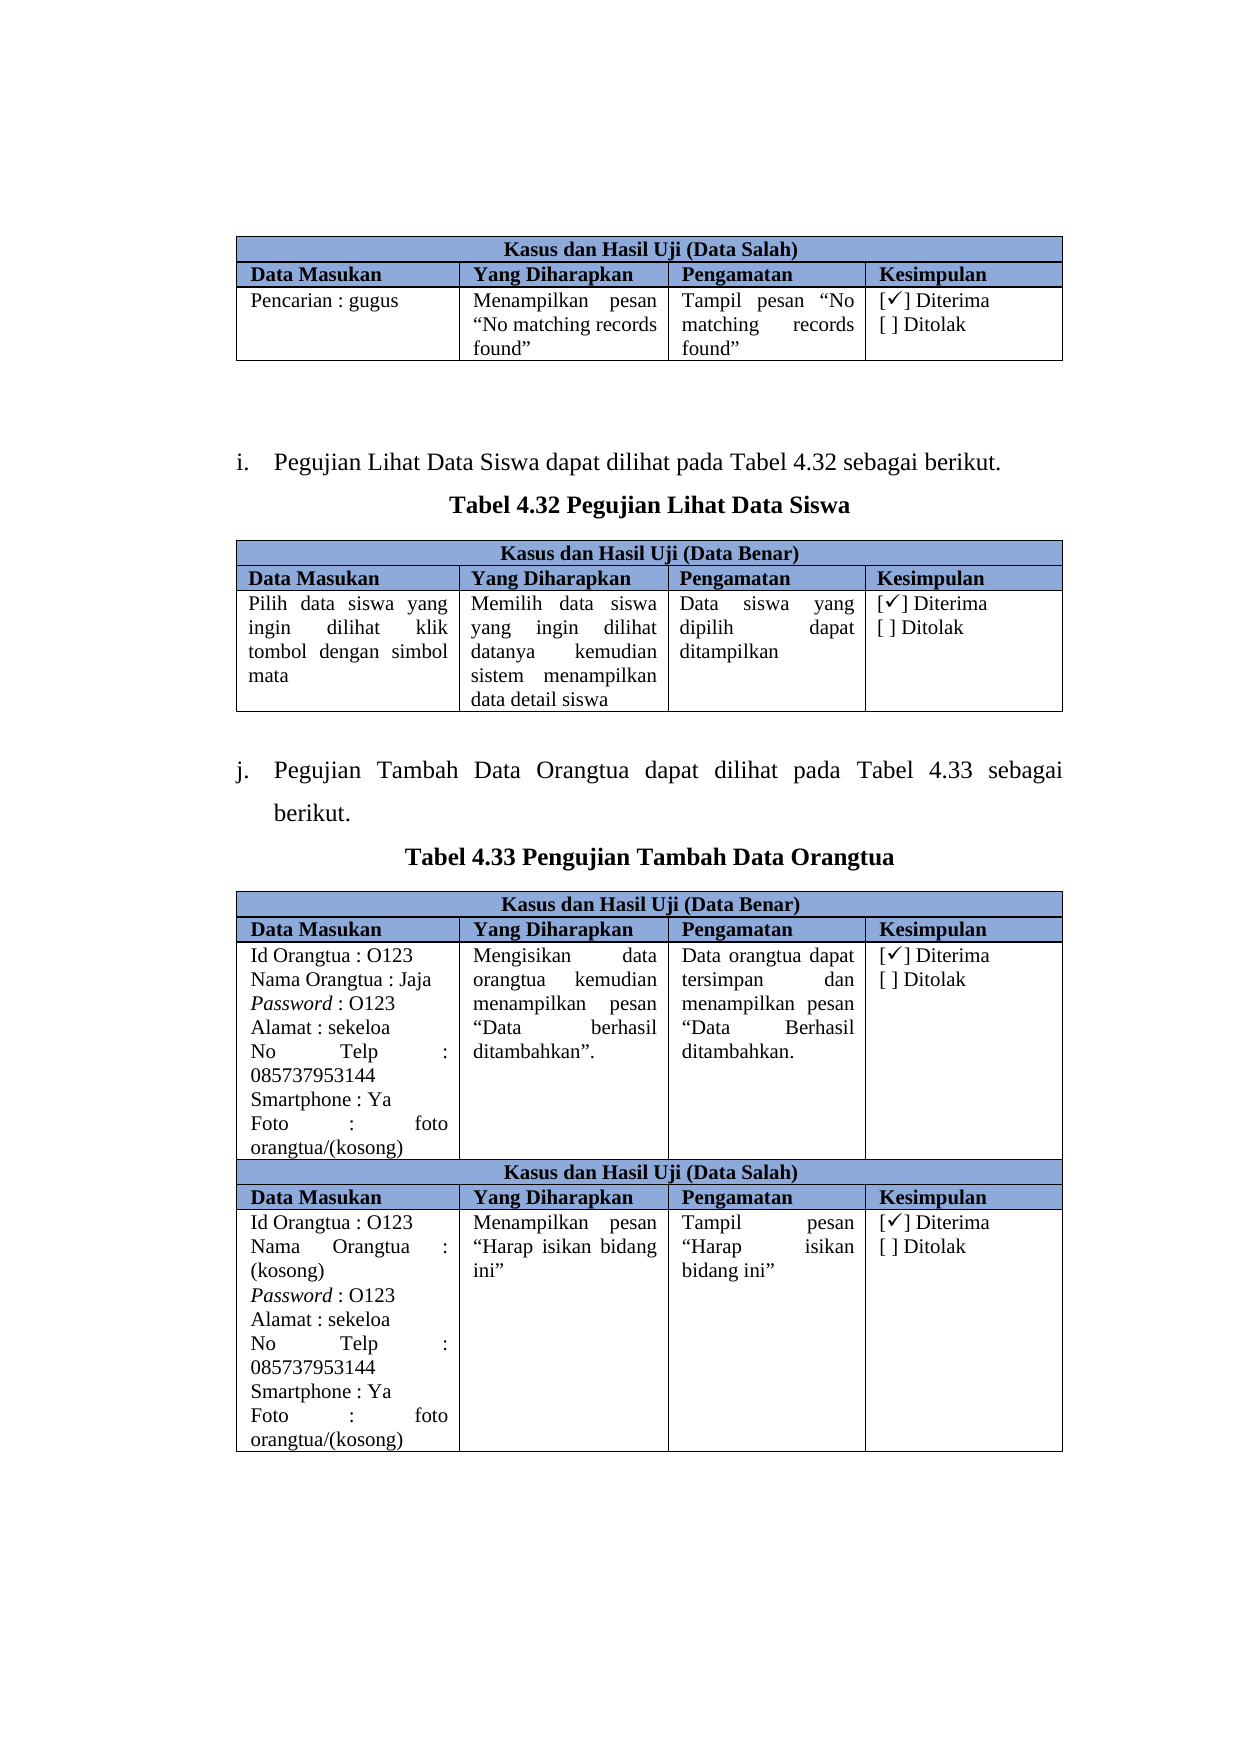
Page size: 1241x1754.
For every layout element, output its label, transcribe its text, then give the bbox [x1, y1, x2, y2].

table_cell Data Masukan [237, 918, 459, 941]
table_cell Pencarian : gugus [237, 288, 459, 360]
table_cell Kasus dan Hasil Uji (Data Salah) [237, 1160, 1062, 1184]
table_cell Pengamatan [669, 263, 865, 286]
table_cell Pengamatan [669, 918, 865, 941]
table_header Kasus dan Hasil Uji (Data Benar) [237, 541, 1062, 565]
table_cell [] Diterima [ ] Ditolak [866, 288, 1062, 360]
text Tabel 4.32 Pegujian Lihat Data Siswa [236, 490, 1063, 519]
table_header Kasus dan Hasil Uji (Data Benar) [237, 892, 1062, 916]
table_cell Data orangtua dapat tersimpan dan menampilkan pesan “Data Berhasil ditambahkan. [669, 943, 865, 1159]
table_cell Data Masukan [237, 263, 459, 286]
list Pegujian Lihat Data Siswa dapat dilihat pada Tabel 4.32 sebagai berikut. [236, 447, 1063, 476]
text Tabel 4.33 Pengujian Tambah Data Orangtua [236, 842, 1063, 870]
table_cell Yang Diharapkan [460, 566, 668, 590]
table_cell Mengisikan data orangtua kemudian menampilkan pesan “Data berhasil ditambahkan”. [460, 943, 668, 1159]
table_cell Kasus dan Hasil Uji (Data Salah) [237, 237, 1062, 261]
table_cell Pilih data siswa yang ingin dilihat klik tombol dengan simbol mata [237, 591, 459, 711]
table_cell Menampilkan pesan “Harap isikan bidang ini” [460, 1210, 668, 1451]
table_cell Data Masukan [237, 1185, 459, 1209]
table_cell Tampil pesan “Harap isikan bidang ini” [669, 1210, 865, 1451]
table_cell Kesimpulan [866, 566, 1062, 590]
table_cell Menampilkan pesan “No matching records found” [460, 288, 668, 360]
table_cell [] Diterima [ ] Ditolak [866, 1210, 1062, 1451]
table_cell Data siswa yang dipilih dapat ditampilkan [669, 591, 865, 711]
table_cell Pengamatan [669, 566, 865, 590]
table_cell Data Masukan [237, 566, 459, 590]
table_cell Kesimpulan [866, 263, 1062, 286]
table_cell Yang Diharapkan [460, 918, 668, 941]
table_cell [] Diterima [ ] Ditolak [866, 943, 1062, 1159]
table_cell Memilih data siswa yang ingin dilihat datanya kemudian sistem menampilkan data detail siswa [460, 591, 668, 711]
list Pegujian Tambah Data Orangtua dapat dilihat pada Tabel 4.33 sebagai berikut. [236, 755, 1063, 827]
table_cell Yang Diharapkan [460, 263, 668, 286]
table_cell Yang Diharapkan [460, 1185, 668, 1209]
table_cell Tampil pesan “No matching records found” [669, 288, 865, 360]
table_cell Kesimpulan [866, 1185, 1062, 1209]
table_cell Kesimpulan [866, 918, 1062, 941]
table_cell Id Orangtua : O123 Nama Orangtua : Jaja Password : O123 Alamat : sekeloa No Telp : 085737953144 Smartphone : Ya Foto : foto orangtua/(kosong) [237, 943, 459, 1159]
table_cell [] Diterima [ ] Ditolak [866, 591, 1062, 711]
table_cell Pengamatan [669, 1185, 865, 1209]
table_cell Id Orangtua : O123 Nama Orangtua : (kosong) Password : O123 Alamat : sekeloa No Telp : 085737953144 Smartphone : Ya Foto : foto orangtua/(kosong) [237, 1210, 459, 1451]
